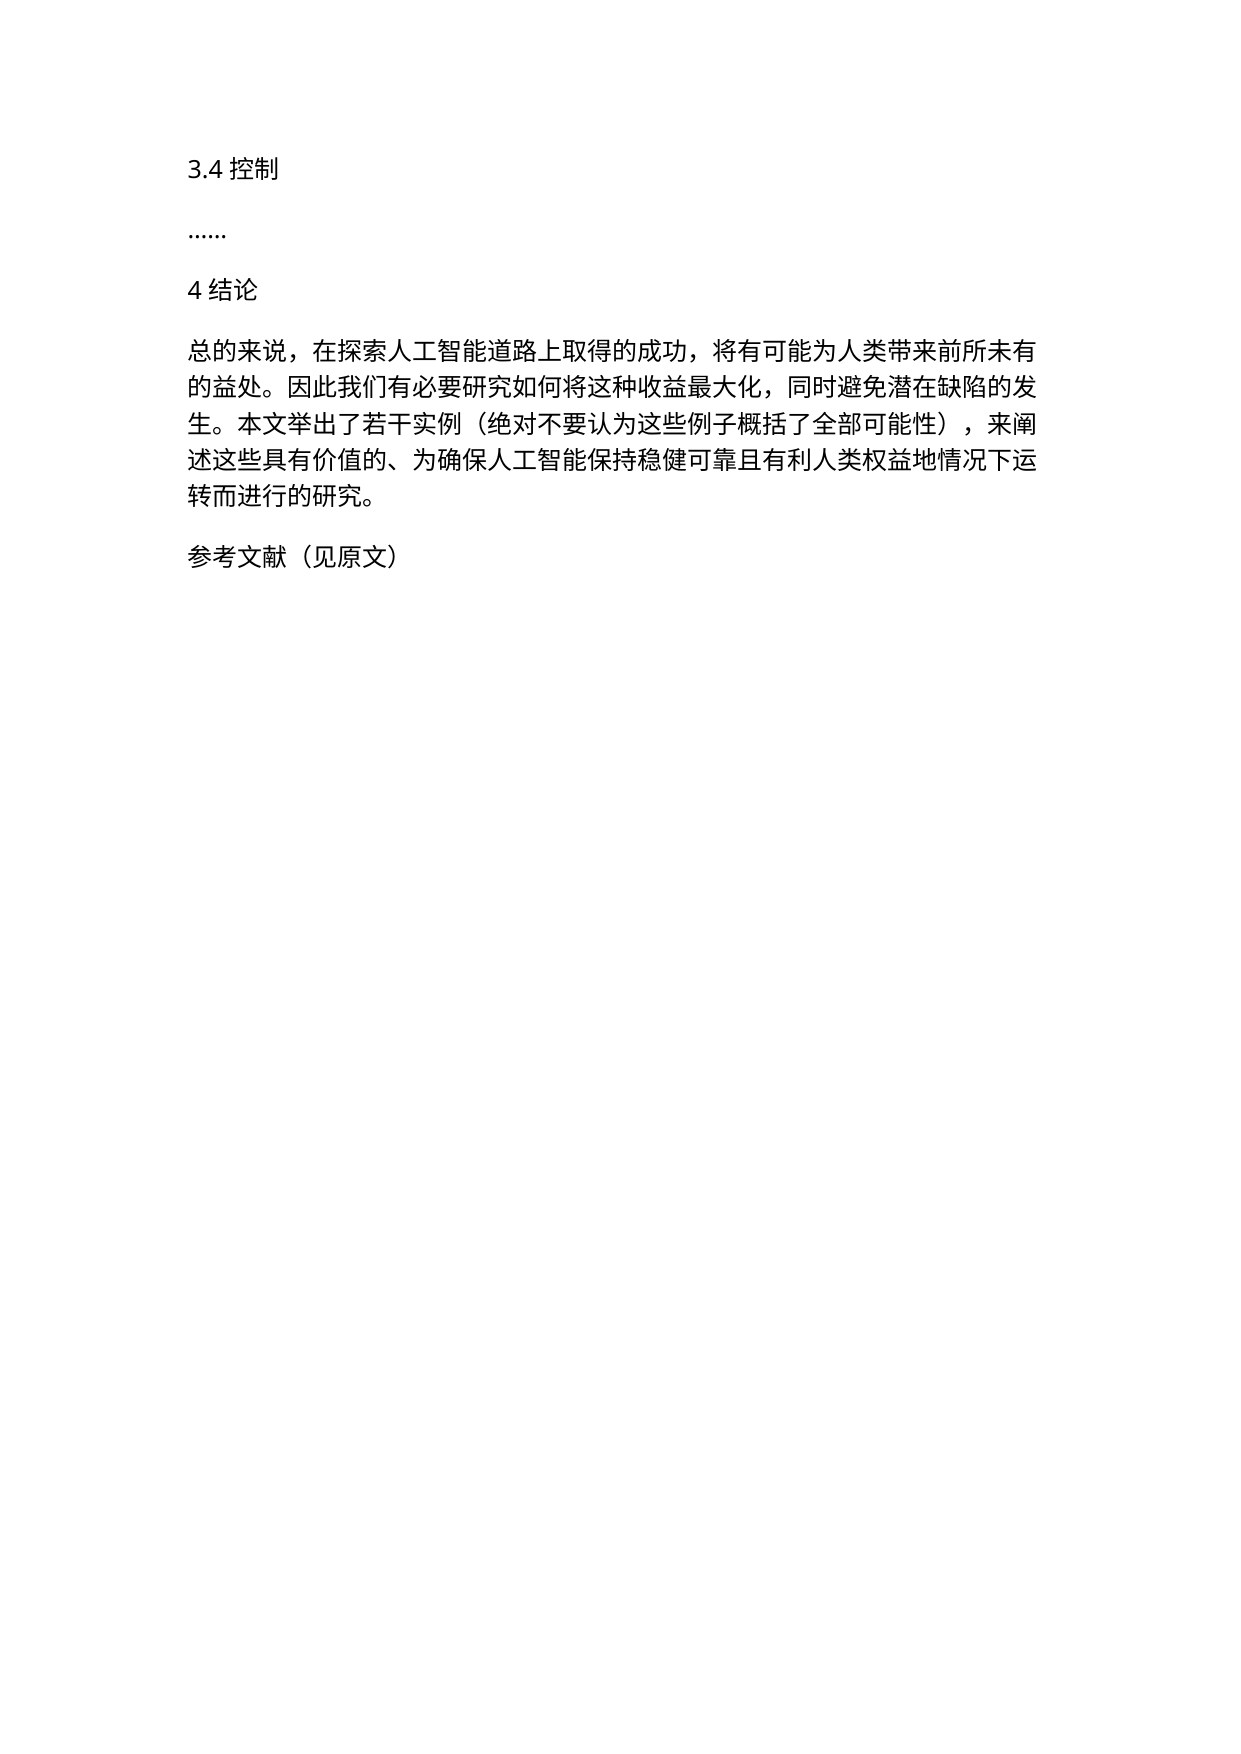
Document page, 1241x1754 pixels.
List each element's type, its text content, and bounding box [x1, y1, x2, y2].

text 总的来说，在探索人工智能道路上取得的成功，将有可能为人类带来前所未有的益处。因此我们有必要研究如何将这种收益最大化，同时避免潜在缺陷的发生。本文举出了若干实例（绝对不要认为这些例子概括了全部可能性），来阐述这些具有价值的、为确保人工智能保持稳健可靠且有利人类权益地情况下运转而进行的研究。 [187, 332, 1053, 513]
text …… [187, 211, 1053, 245]
text 3.4 控制 [187, 150, 1053, 186]
text 参考文献（见原文） [187, 538, 1053, 574]
text 4 结论 [187, 270, 1053, 307]
